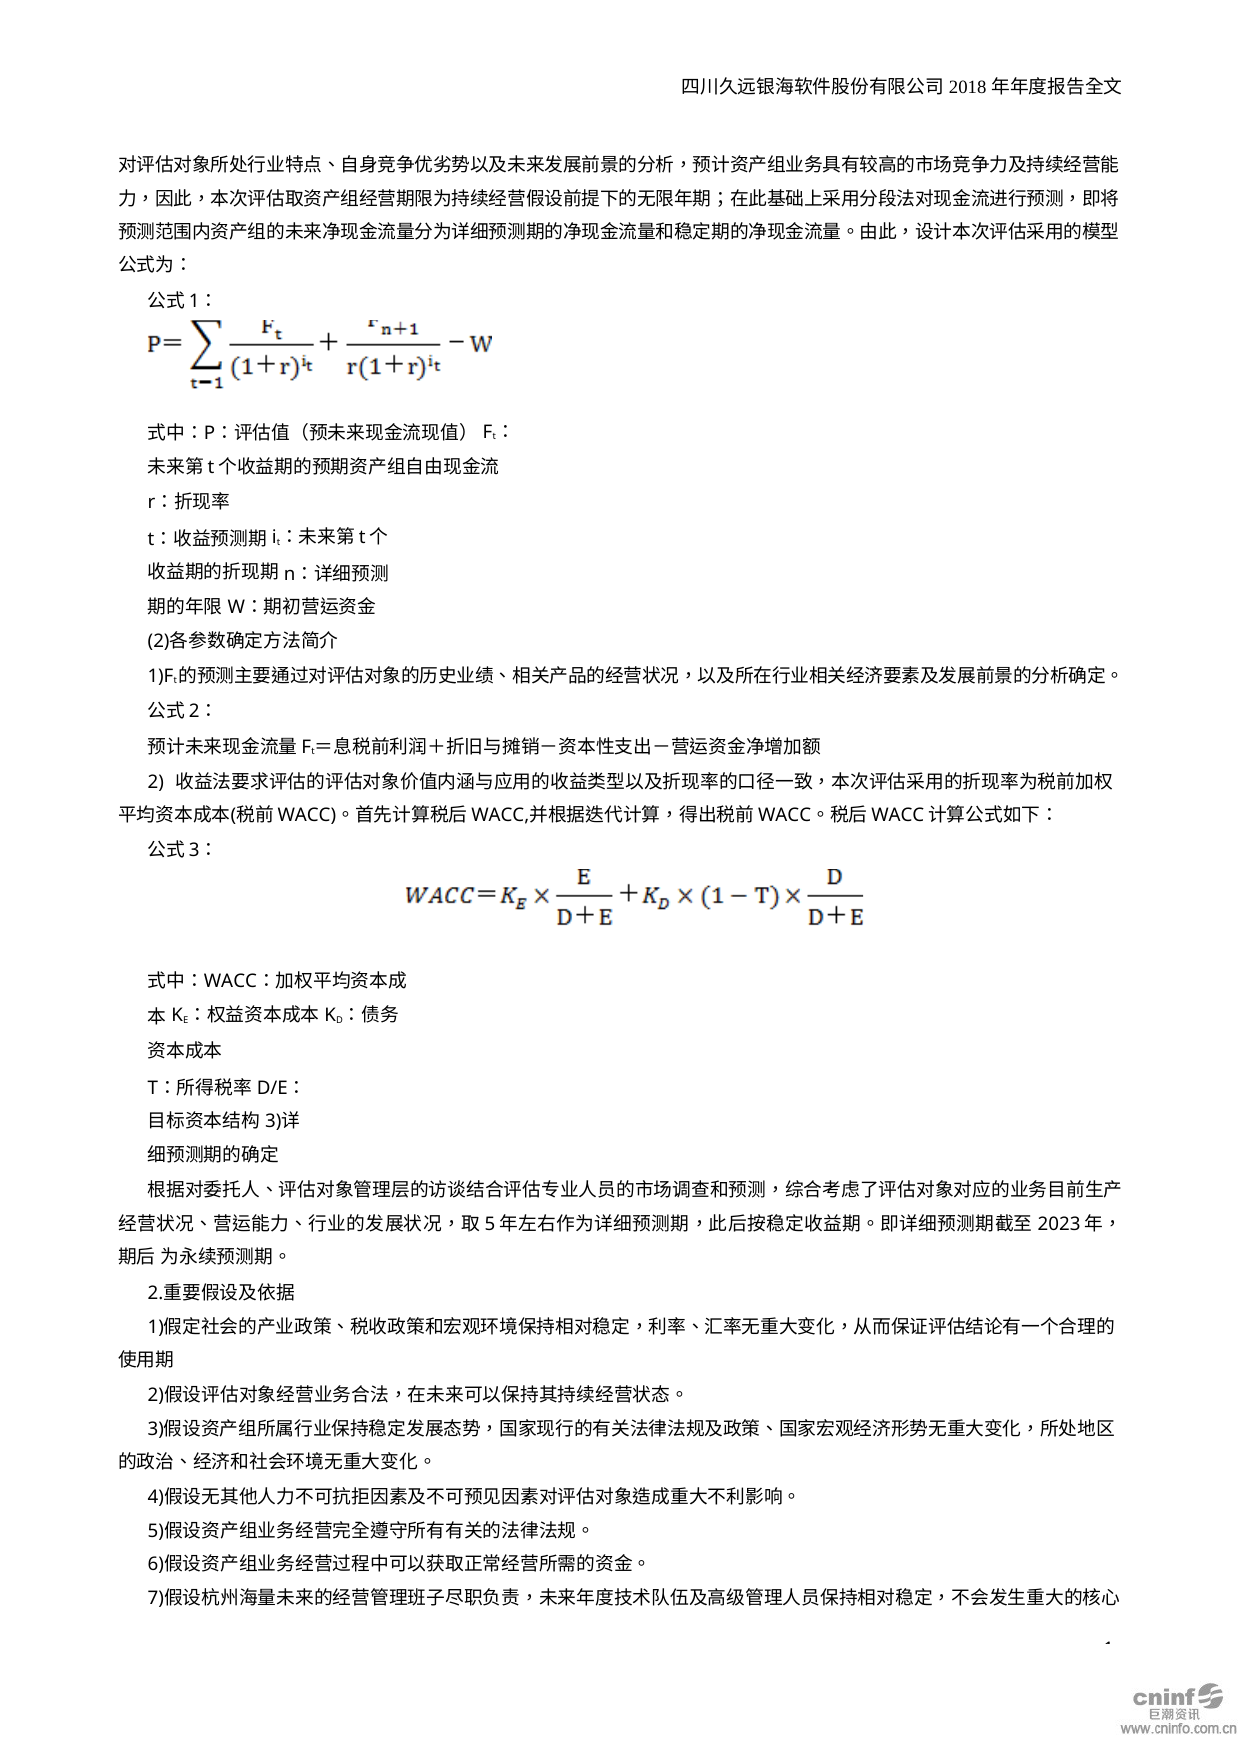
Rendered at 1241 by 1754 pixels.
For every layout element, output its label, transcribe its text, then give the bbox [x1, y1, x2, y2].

text 2.重要假设及依据 [147, 1279, 1122, 1305]
text 6)假设资产组业务经营过程中可以获取正常经营所需的资金。 [147, 1551, 1122, 1576]
text 7)假设杭州海量未来的经营管理班子尽职负责，未来年度技术队伍及高级管理人员保持相对稳定，不会发生重大的核心 [147, 1584, 1137, 1609]
text 根据对委托人、评估对象管理层的访谈结合评估专业人员的市场调查和预测，综合考虑了评估对象对应的业务目前生产 经营状况、营运能力、行业的发展状况，取5年左右作为详细预测期，此后按稳定收益期。即详细预测期截至2023年，期后 为永续预测期。 [118, 1176, 1122, 1269]
picture [147, 320, 492, 398]
text 对评估对象所处行业特点、自身竞争优劣势以及未来发展前景的分析，预计资产组业务具有较高的市场竞争力及持续经营能 力，因此，本次评估取资产组经营期限为持续经营假设前提下的无限年期；在此基础上采用分段法对现金流进行预测，即将 预测范围内资产组的未来净现金流量分为详细预测期的净现金流量和稳定期的净现金流量。由此，设计本次评估采用的模型 公式为： [118, 152, 1122, 277]
text 5)假设资产组业务经营完全遵守所有有关的法律法规。 [147, 1517, 1122, 1543]
text 4)假设无其他人力不可抗拒因素及不可预见因素对评估对象造成重大不利影响。 [147, 1484, 1122, 1509]
text T：所得税率 D/E：目标资本结构 3)详细预测期的确定 [147, 1074, 318, 1166]
text 1)假定社会的产业政策、税收政策和宏观环境保持相对稳定，利率、汇率无重大变化，从而保证评估结论有一个合理的 使用期 [118, 1313, 1122, 1372]
text 式中：P：评估值（预未来现金流现值） Ft：未来第t个收益期的预期资产组自由现金流 r：折现率 [147, 418, 529, 514]
text 1)Ft的预测主要通过对评估对象的历史业绩、相关产品的经营状况，以及所在行业相关经济要素及发展前景的分析确定。 公式2： [147, 662, 1137, 723]
picture [405, 869, 864, 947]
text 预计未来现金流量Ft＝息税前利润＋折旧与摊销－资本性支出－营运资金净增加额 [147, 733, 1122, 760]
text 公式3： [147, 837, 1122, 862]
text 2) 收益法要求评估的评估对象价值内涵与应用的收益类型以及折现率的口径一致，本次评估采用的折现率为税前加权 平均资本成本(税前WACC)。首先计算税后WACC,并根据迭代计算，得出税前WACC。税后WACC计算公式如下： [118, 768, 1122, 827]
text 3)假设资产组所属行业保持稳定发展态势，国家现行的有关法律法规及政策、国家宏观经济形势无重大变化，所处地区 的政治、经济和社会环境无重大变化。 [118, 1415, 1122, 1474]
text 2)假设评估对象经营业务合法，在未来可以保持其持续经营状态。 [147, 1382, 1122, 1407]
picture [1115, 1680, 1240, 1737]
text 公式1： [147, 287, 1122, 312]
text t：收益预测期 it：未来第t个收益期的折现期 n：详细预测期的年限 W：期初营运资金 (2)各参数确定方法简介 [147, 523, 398, 652]
text 式中：WACC：加权平均资本成本 KE：权益资本成本 KD：债务资本成本 [147, 968, 412, 1064]
